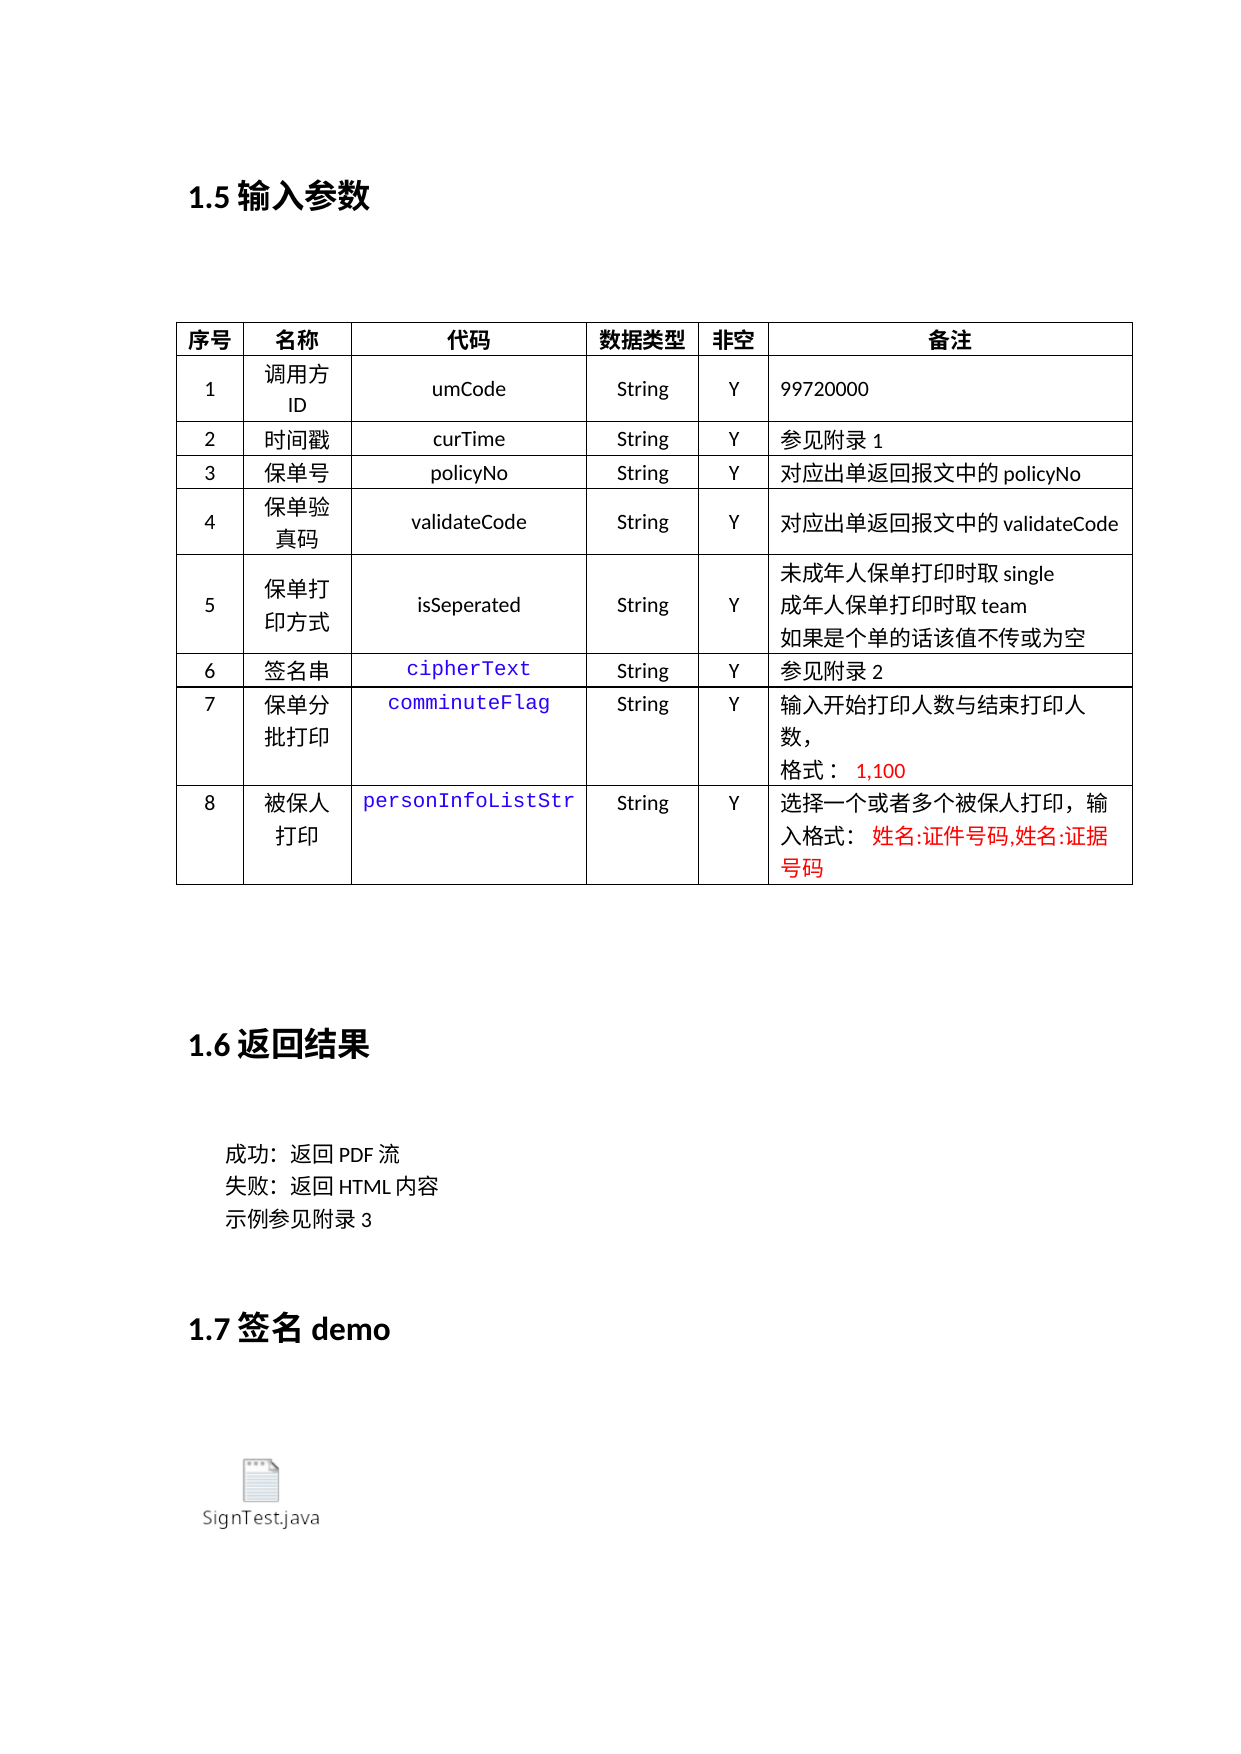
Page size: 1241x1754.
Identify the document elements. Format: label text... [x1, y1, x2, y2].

table_cell Y [699, 456, 768, 488]
table_cell 输入开始打印人数与结束打印人数， 格式 ： 1,100 [769, 688, 1132, 785]
table_cell 选择一个或者多个被保人打印，输入格式： 姓名:证件号码,姓名:证据号码 [769, 786, 1132, 883]
text 失败：返回HTML内容 [225, 1169, 1053, 1201]
table_header 非空 [699, 323, 768, 355]
table_cell Y [699, 786, 768, 883]
table_cell comminuteFlag [352, 688, 586, 785]
table_cell String [587, 688, 698, 785]
table_cell 签名串 [244, 654, 351, 686]
table_cell 保单打印方式 [244, 555, 351, 653]
subtitle 1.5 输入参数 [187, 162, 1053, 227]
table_cell Y [699, 422, 768, 455]
table_cell String [587, 456, 698, 488]
subtitle 1.6 返回结果 [187, 1009, 1053, 1074]
table_cell umCode [352, 356, 586, 421]
table_cell 保单分批打印 [244, 688, 351, 785]
table_cell 时间戳 [244, 422, 351, 455]
table_cell Y [699, 688, 768, 785]
table_cell Y [699, 489, 768, 554]
table_cell String [587, 356, 698, 421]
table_cell 调用方ID [244, 356, 351, 421]
table_cell String [587, 555, 698, 653]
table_cell 99720000 [769, 356, 1132, 421]
table_header 备注 [769, 323, 1132, 355]
table_cell 未成年人保单打印时取single 成年人保单打印时取team 如果是个单的话该值不传或为空 [769, 555, 1132, 653]
table_cell 2 [177, 422, 243, 455]
text 成功：返回PDF流 [225, 1136, 1053, 1169]
table_cell 6 [177, 654, 243, 686]
table_cell String [587, 422, 698, 455]
table_cell String [587, 654, 698, 686]
table_cell curTime [352, 422, 586, 455]
table_header 代码 [352, 323, 586, 355]
table_cell 4 [177, 489, 243, 554]
table_cell cipherText [352, 654, 586, 686]
table_cell 8 [177, 786, 243, 883]
table_cell 对应出单返回报文中的policyNo [769, 456, 1132, 488]
table_header 序号 [177, 323, 243, 355]
table_cell personInfoListStr [352, 786, 586, 883]
table_cell 参见附录1 [769, 422, 1132, 455]
table_cell String [587, 489, 698, 554]
table_cell 对应出单返回报文中的validateCode [769, 489, 1132, 554]
table_cell policyNo [352, 456, 586, 488]
table_cell String [587, 786, 698, 883]
table_cell 参见附录2 [769, 654, 1132, 686]
text 示例参见附录3 [225, 1201, 1053, 1234]
table_cell 保单号 [244, 456, 351, 488]
table_cell 被保人打印 [244, 786, 351, 883]
subtitle 1.7 签名demo [187, 1293, 1053, 1358]
table_cell 3 [177, 456, 243, 488]
table_cell 5 [177, 555, 243, 653]
table_cell 保单验真码 [244, 489, 351, 554]
table_cell 7 [177, 688, 243, 785]
table_cell Y [699, 555, 768, 653]
table_cell 1 [177, 356, 243, 421]
table_header 名称 [244, 323, 351, 355]
table_cell Y [699, 356, 768, 421]
table_cell isSeperated [352, 555, 586, 653]
table_cell validateCode [352, 489, 586, 554]
table_header 数据类型 [587, 323, 698, 355]
table_cell Y [699, 654, 768, 686]
